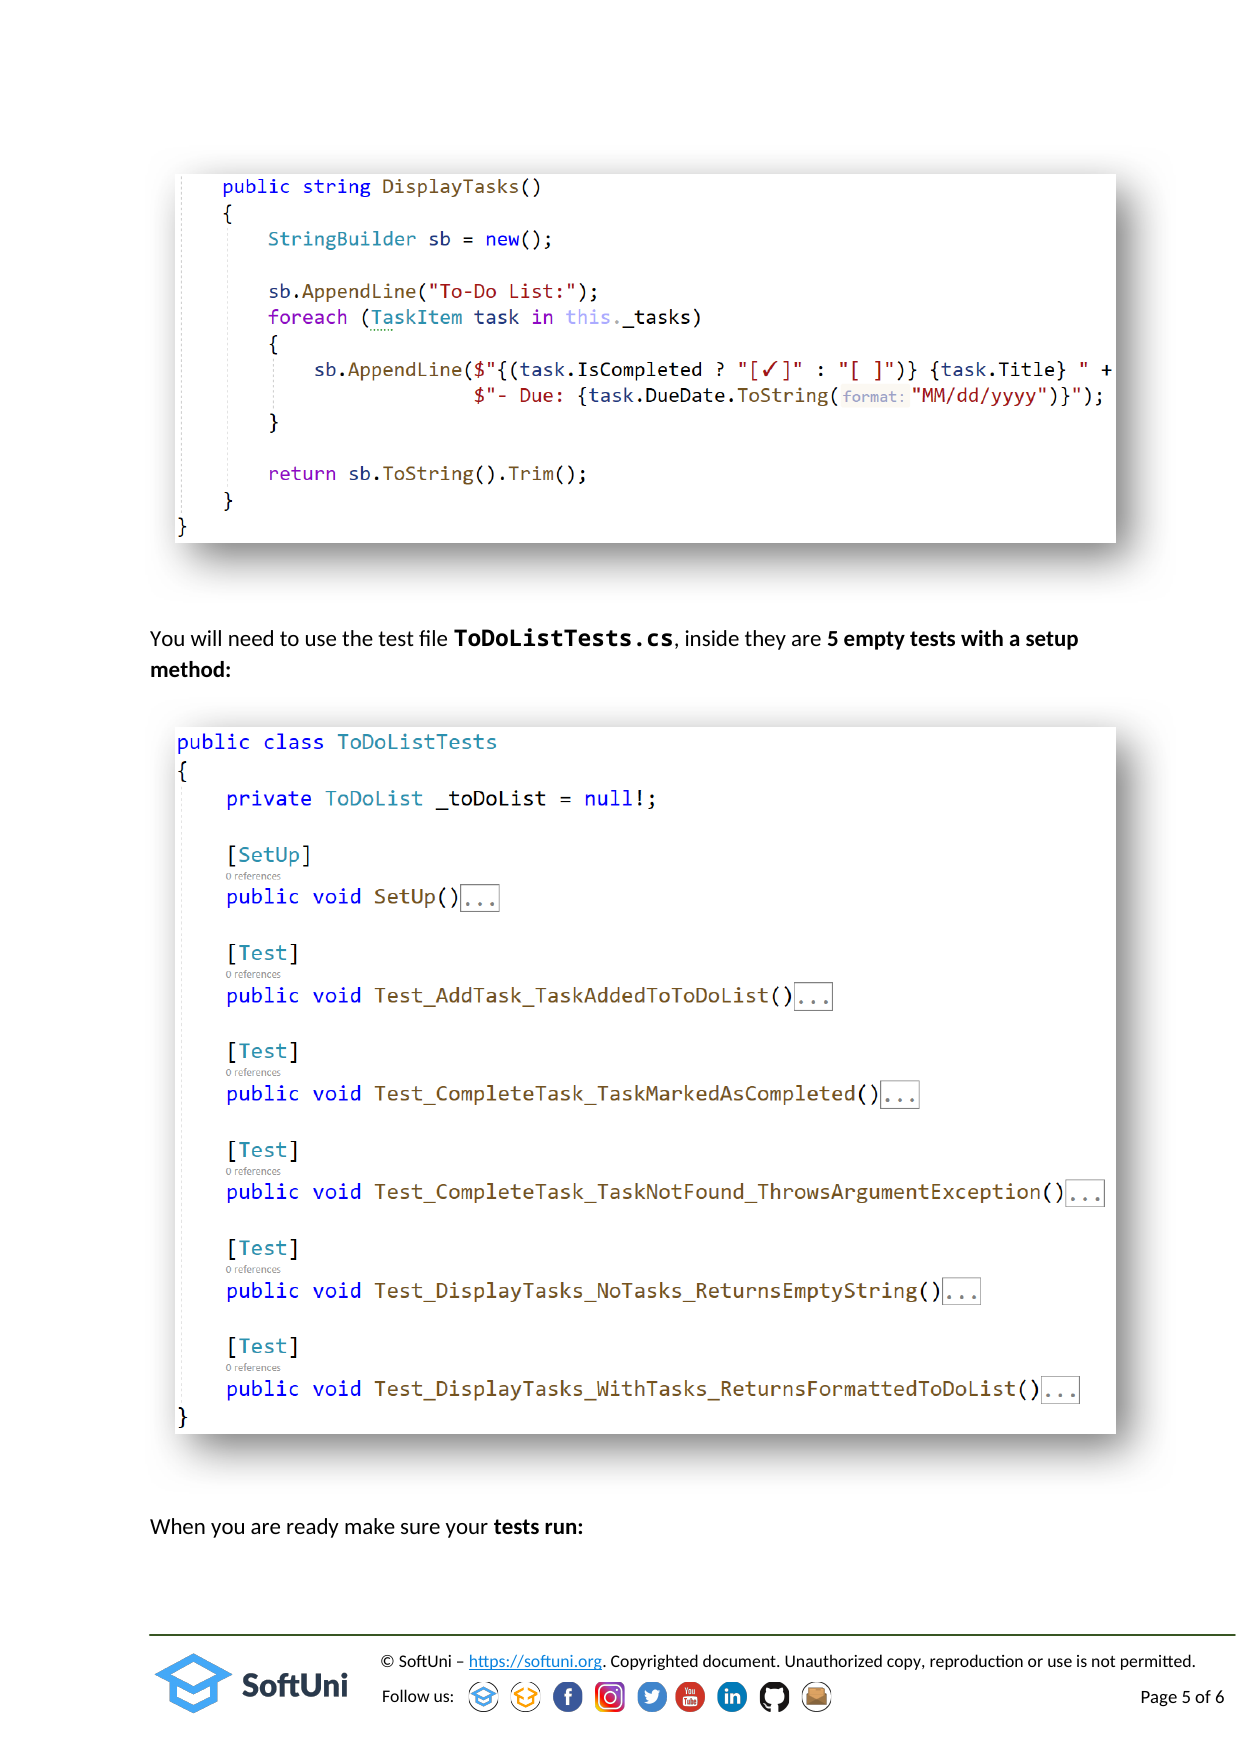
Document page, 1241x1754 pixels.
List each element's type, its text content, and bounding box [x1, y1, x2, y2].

picture [595, 1682, 625, 1712]
text When you are ready make sure your tests run: [150, 1512, 1090, 1540]
picture [553, 1682, 583, 1712]
text You will need to use the test file ToDoListTests.cs, inside they are 5 empty tests with a setup method: [150, 622, 1090, 683]
picture [801, 1682, 832, 1712]
picture [175, 727, 1116, 1434]
picture [731, 1694, 740, 1703]
picture [717, 1682, 724, 1690]
picture [468, 1682, 499, 1712]
picture [675, 1682, 705, 1712]
picture [510, 1682, 541, 1712]
picture [740, 1682, 747, 1690]
picture [738, 1703, 747, 1712]
picture [175, 174, 1116, 543]
picture [148, 1647, 354, 1719]
picture [637, 1682, 667, 1712]
picture [717, 1703, 726, 1712]
picture [759, 1682, 790, 1712]
